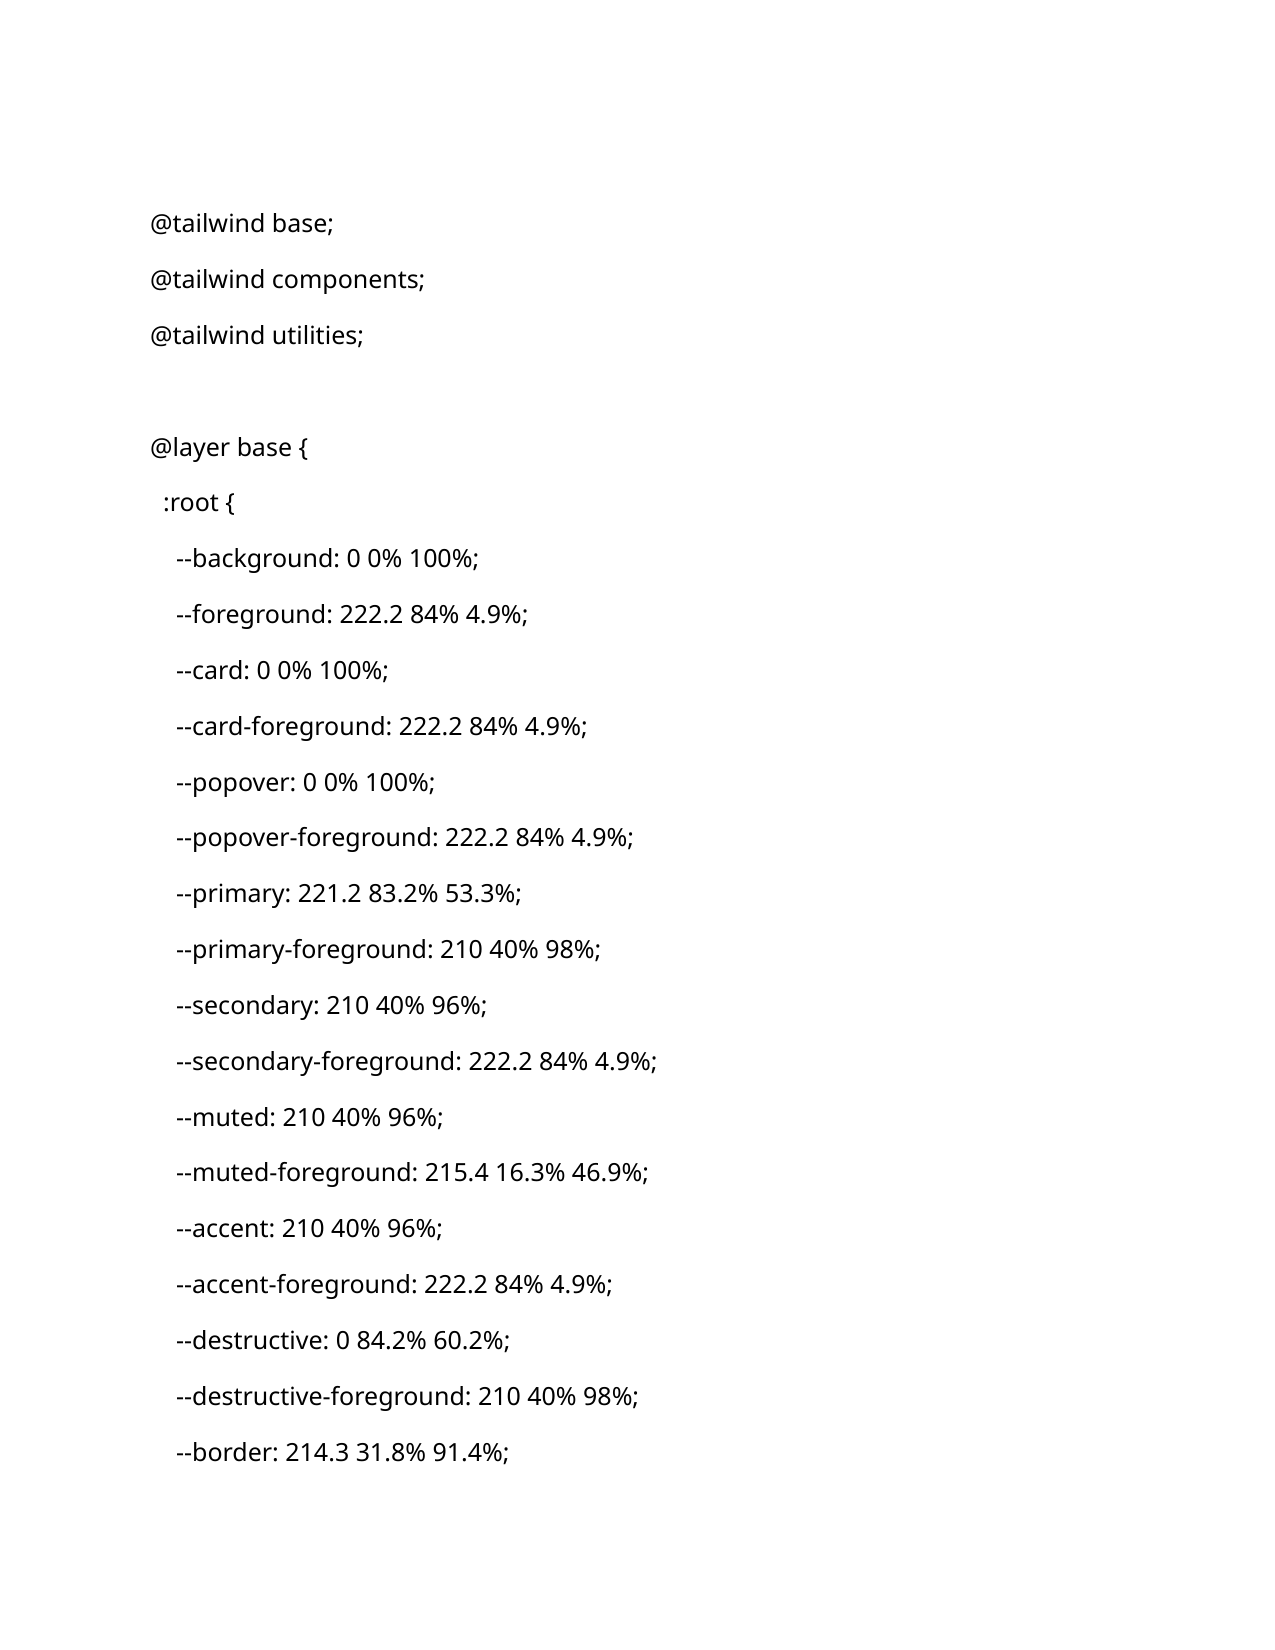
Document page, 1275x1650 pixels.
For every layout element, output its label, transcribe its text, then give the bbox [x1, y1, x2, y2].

text --primary-foreground: 210 40% 98%; [150, 932, 1125, 966]
text --secondary-foreground: 222.2 84% 4.9%; [150, 1043, 1125, 1077]
text --muted: 210 40% 96%; [150, 1099, 1125, 1133]
text --popover-foreground: 222.2 84% 4.9%; [150, 820, 1125, 854]
text @tailwind base; [150, 206, 1125, 240]
text --border: 214.3 31.8% 91.4%; [150, 1434, 1125, 1468]
text @tailwind utilities; [150, 317, 1125, 352]
text @tailwind components; [150, 262, 1125, 296]
text --card: 0 0% 100%; [150, 652, 1125, 687]
text --card-foreground: 222.2 84% 4.9%; [150, 708, 1125, 742]
text --muted-foreground: 215.4 16.3% 46.9%; [150, 1155, 1125, 1189]
text :root { [150, 485, 1125, 519]
text --accent-foreground: 222.2 84% 4.9%; [150, 1267, 1125, 1301]
text --foreground: 222.2 84% 4.9%; [150, 597, 1125, 631]
text @layer base { [150, 429, 1125, 463]
text --primary: 221.2 83.2% 53.3%; [150, 876, 1125, 910]
text --destructive-foreground: 210 40% 98%; [150, 1378, 1125, 1412]
text --destructive: 0 84.2% 60.2%; [150, 1322, 1125, 1357]
text --background: 0 0% 100%; [150, 541, 1125, 575]
text --popover: 0 0% 100%; [150, 764, 1125, 798]
text --accent: 210 40% 96%; [150, 1211, 1125, 1245]
text --secondary: 210 40% 96%; [150, 987, 1125, 1022]
